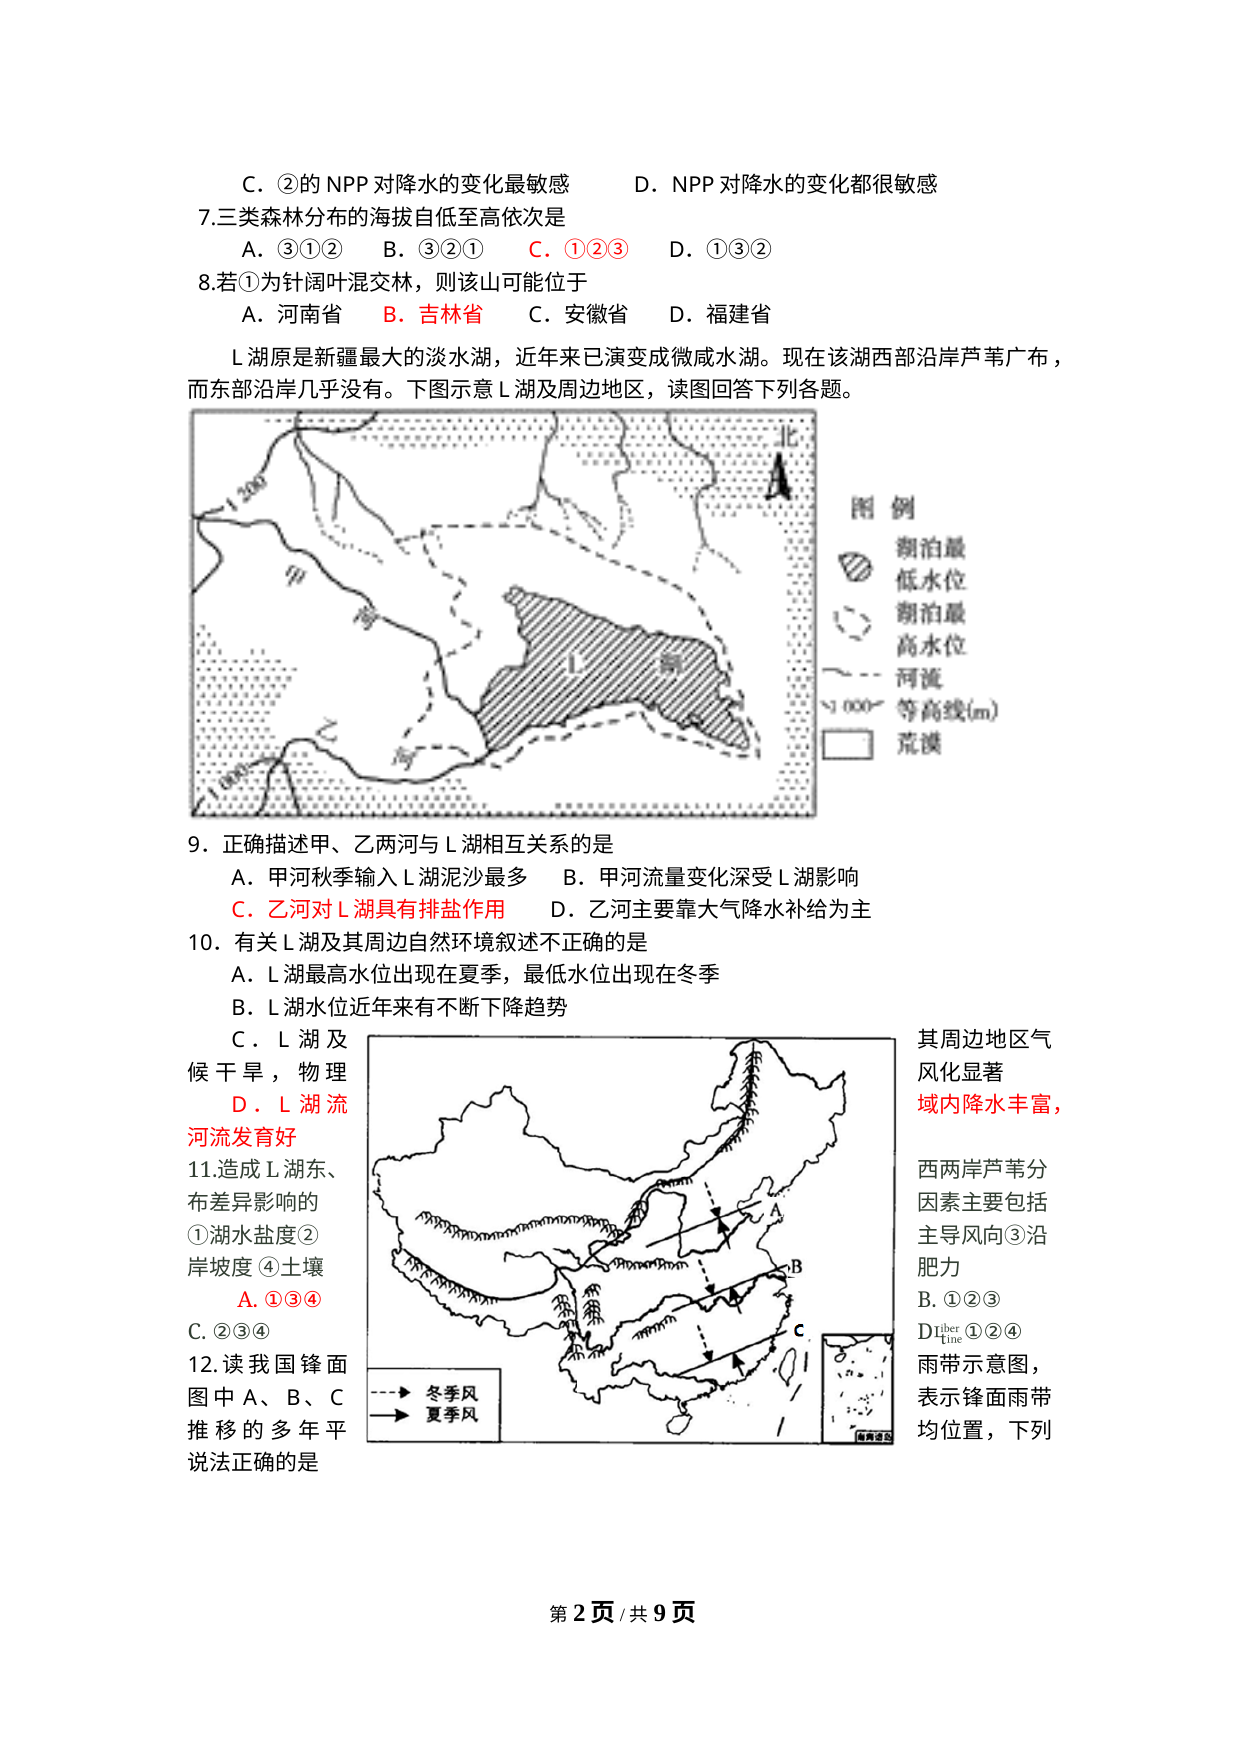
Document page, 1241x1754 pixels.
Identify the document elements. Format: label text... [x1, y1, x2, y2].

text 10．有关L湖及其周边自然环境叙述不正确的是 [187, 925, 1053, 957]
text 11.造成L湖东、西两岸芦苇分布差异影响的因素主要包括①湖水盐度②主导风向③沿岸坡度 ④土壤肥力 [899, 1152, 1053, 1282]
text L湖原是新疆最大的淡水湖，近年来已演变成微咸水湖。现在该湖西部沿岸芦苇广布，而东部沿岸几乎没有。下图示意L湖及周边地区，读图回答下列各题。 [187, 340, 1053, 405]
text 12.读我国锋面雨带示意图，图中A、B、C表示锋面雨带推移的多年平均位置，下列说法正确的是 [187, 1347, 1053, 1477]
picture [187, 404, 1001, 823]
text C．L湖及其周边地区气候干旱，物理风化显著 [187, 1022, 1053, 1087]
text B．L湖水位近年来有不断下降趋势 [187, 990, 1053, 1022]
text D．L湖流域内降水丰富，河流发育好 [187, 1087, 366, 1152]
text 11.造成L湖东、西两岸芦苇分布差异影响的因素主要包括①湖水盐度②主导风向③沿岸坡度 ④土壤肥力 [187, 1152, 366, 1282]
text A．L湖最高水位出现在夏季，最低水位出现在冬季 [187, 957, 1053, 990]
text 9．正确描述甲、乙两河与L湖相互关系的是 [187, 827, 1053, 860]
text A．甲河秋季输入L湖泥沙最多 B．甲河流量变化深受L湖影响 [187, 860, 1053, 892]
text C．乙河对L湖具有排盐作用 D．乙河主要靠大气降水补给为主 [187, 892, 1053, 925]
picture [366, 1032, 899, 1449]
text A. ①③④ B. ①②③ C. ②③④ D①②④ [899, 1282, 1053, 1347]
text A. ①③④ B. ①②③ C. ②③④ D①②④ [187, 1282, 366, 1347]
text D．L湖流域内降水丰富，河流发育好 [899, 1087, 1053, 1152]
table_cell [198, 156, 1000, 340]
